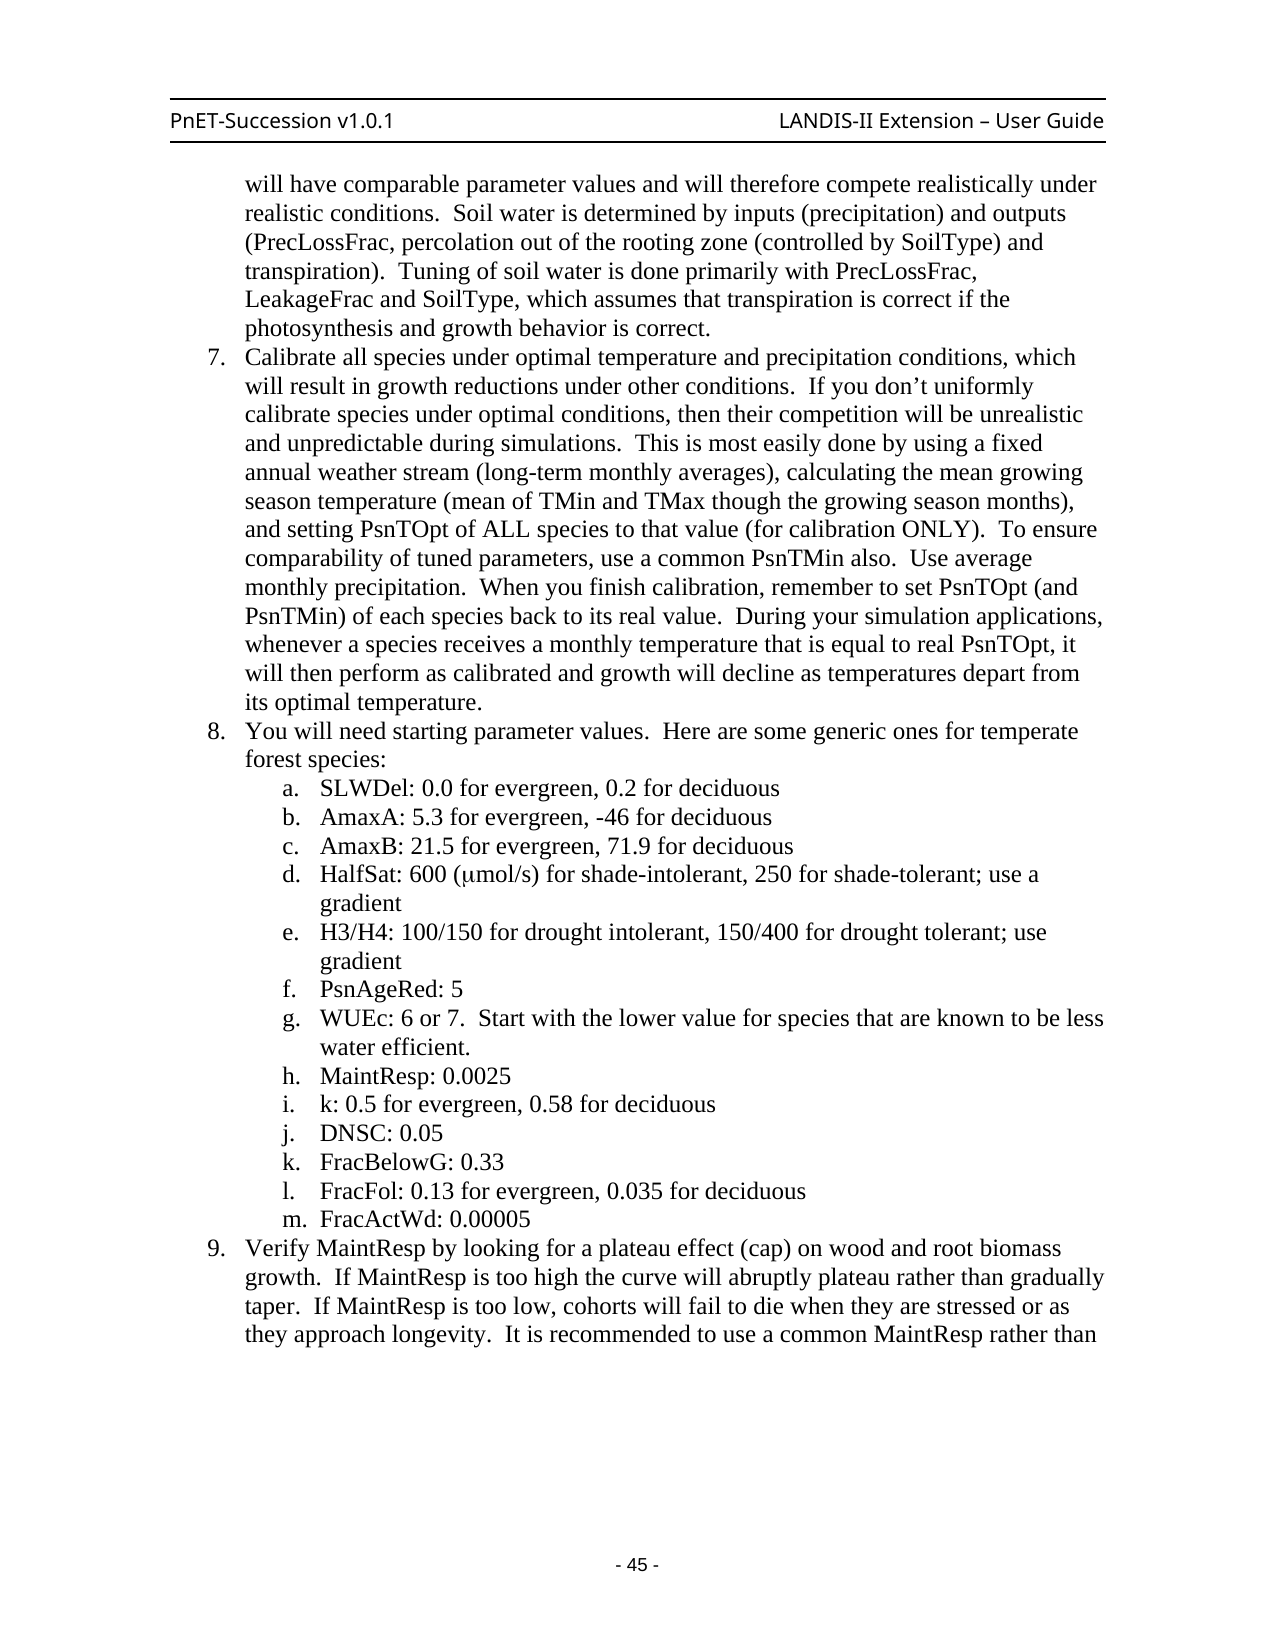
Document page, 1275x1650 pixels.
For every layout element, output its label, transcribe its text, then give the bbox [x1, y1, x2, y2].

list H3/H4: 100/150 for drought intolerant, 150/400 for drought tolerant; use gradient [282, 917, 1106, 974]
list Calibrate all species under optimal temperature and precipitation conditions, which will result in growth reductions under other conditions. If you don’t uniformly calibrate species under optimal conditions, then their competition will be unrealistic and unpredictable during simulations. This is most easily done by using a fixed annual weather stream (long-term monthly averages), calculating the mean growing season temperature (mean of TMin and TMax though the growing season months), and setting PsnTOpt of ALL species to that value (for calibration ONLY). To ensure comparability of tuned parameters, use a common PsnTMin also. Use average monthly precipitation. When you finish calibration, remember to set PsnTOpt (and PsnTMin) of each species back to its real value. During your simulation applications, whenever a species receives a monthly temperature that is equal to real PsnTOpt, it will then perform as calibrated and growth will decline as temperatures depart from its optimal temperature. [207, 342, 1106, 716]
list FracActWd: 0.00005 [282, 1204, 1106, 1233]
list AmaxB: 21.5 for evergreen, 71.9 for deciduous [282, 831, 1106, 859]
list AmaxA: 5.3 for evergreen, -46 for deciduous [282, 802, 1106, 831]
list PsnAgeRed: 5 [282, 974, 1106, 1003]
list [207, 169, 1106, 342]
list FracBelowG: 0.33 [282, 1147, 1106, 1176]
list DNSC: 0.05 [282, 1118, 1106, 1147]
list HalfSat: 600 (mol/s) for shade-intolerant, 250 for shade-tolerant; use a gradient [282, 859, 1106, 917]
list FracFol: 0.13 for evergreen, 0.035 for deciduous [282, 1176, 1106, 1204]
list k: 0.5 for evergreen, 0.58 for deciduous [282, 1089, 1106, 1118]
list MaintResp: 0.0025 [282, 1061, 1106, 1089]
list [207, 1233, 1106, 1348]
list SLWDel: 0.0 for evergreen, 0.2 for deciduous [282, 773, 1106, 802]
list You will need starting parameter values. Here are some generic ones for temperate forest species: [207, 716, 1106, 773]
list WUEc: 6 or 7. Start with the lower value for species that are known to be less water efficient. [282, 1003, 1106, 1061]
